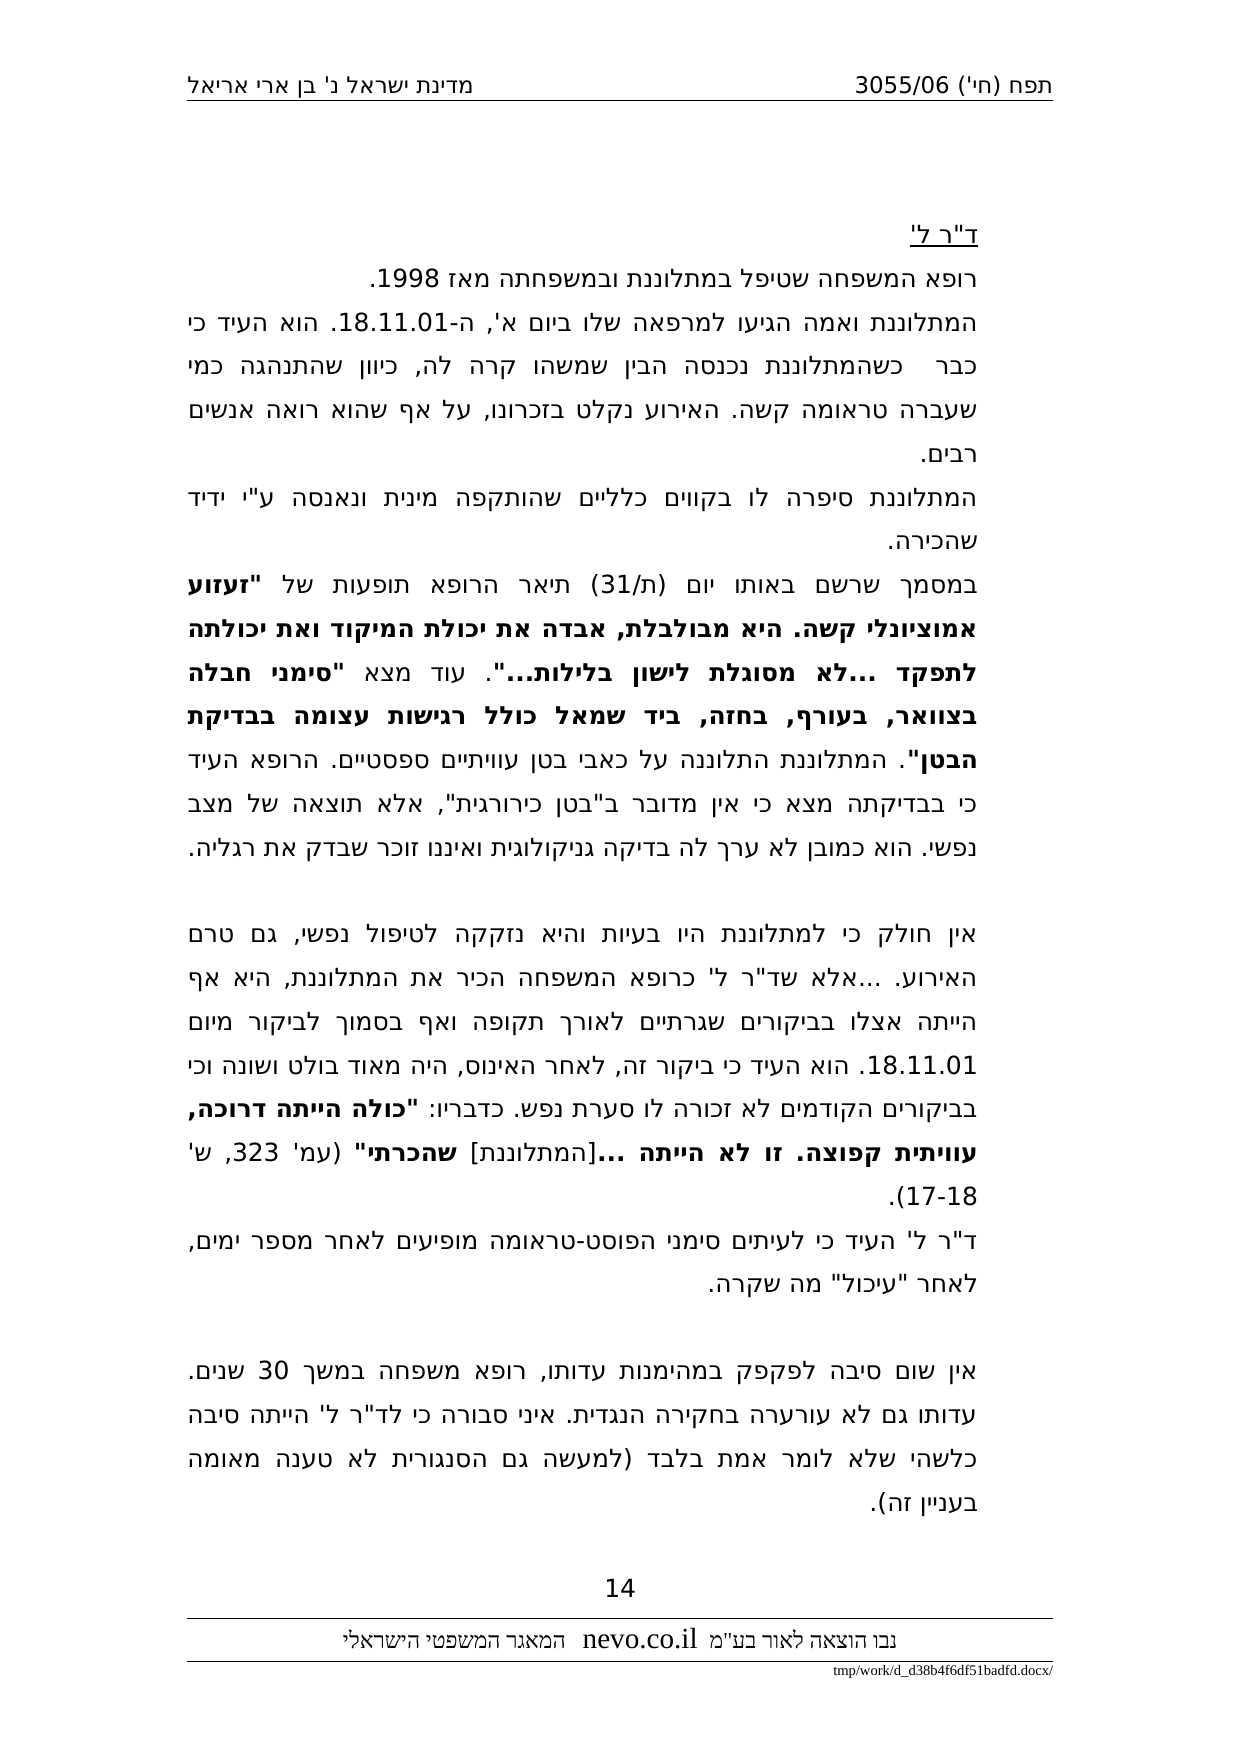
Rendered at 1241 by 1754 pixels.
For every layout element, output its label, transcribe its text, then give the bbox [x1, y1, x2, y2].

text ד"ר ל' העיד כי לעיתים סימני הפוסט-טראומה מופיעים לאחר מספר ימים, לאחר "עיכול" מה שקרה. [187, 1226, 1053, 1299]
text ד"ר ל' [187, 220, 1053, 249]
text אין שום סיבה לפקפק במהימנות עדותו, רופא משפחה במשך 30 שנים. עדותו גם לא עורערה בחקירה הנגדית. איני סבורה כי לד"ר ל' הייתה סיבה כלשהי שלא לומר אמת בלבד (למעשה גם הסנגורית לא טענה מאומה בעניין זה). [187, 1357, 1053, 1517]
text רופא המשפחה שטיפל במתלוננת ובמשפחתה מאז 1998. [187, 264, 1053, 293]
text במסמך שרשם באותו יום (ת/31) תיאר הרופא תופעות של "זעזוע אמוציונלי קשה. היא מבולבלת, אבדה את יכולת המיקוד ואת יכולתה לתפקד ...לא מסוגלת לישון בלילות...". עוד מצא "סימני חבלה בצוואר, בעורף, בחזה, ביד שמאל כולל רגישות עצומה בבדיקת הבטן". המתלוננת התלוננה על כאבי בטן עוויתיים ספסטיים. הרופא העיד כי בבדיקתה מצא כי אין מדובר ב"בטן כירורגית", אלא תוצאה של מצב נפשי. הוא כמובן לא ערך לה בדיקה גניקולוגית ואיננו זוכר שבדק את רגליה. [187, 570, 978, 862]
text אין חולק כי למתלוננת היו בעיות והיא נזקקה לטיפול נפשי, גם טרם האירוע. ...אלא שד"ר ל' כרופא המשפחה הכיר את המתלוננת, היא אף הייתה אצלו בביקורים שגרתיים לאורך תקופה ואף בסמוך לביקור מיום 18.11.01. הוא העיד כי ביקור זה, לאחר האינוס, היה מאוד בולט ושונה וכי בביקורים הקודמים לא זכורה לו סערת נפש. כדבריו: "כולה הייתה דרוכה, עוויתית קפוצה. זו לא הייתה ...[המתלוננת] שהכרתי" (עמ' 323, ש' 17-18). [187, 920, 1053, 1211]
text המתלוננת סיפרה לו בקווים כלליים שהותקפה מינית ונאנסה ע"י ידיד שהכירה. [187, 483, 1053, 556]
text המתלוננת ואמה הגיעו למרפאה שלו ביום א', ה-18.11.01. הוא העיד כי כבר כשהמתלוננת נכנסה הבין שמשהו קרה לה, כיוון שהתנהגה כמי שעברה טראומה קשה. האירוע נקלט בזכרונו, על אף שהוא רואה אנשים רבים. [187, 308, 1053, 468]
